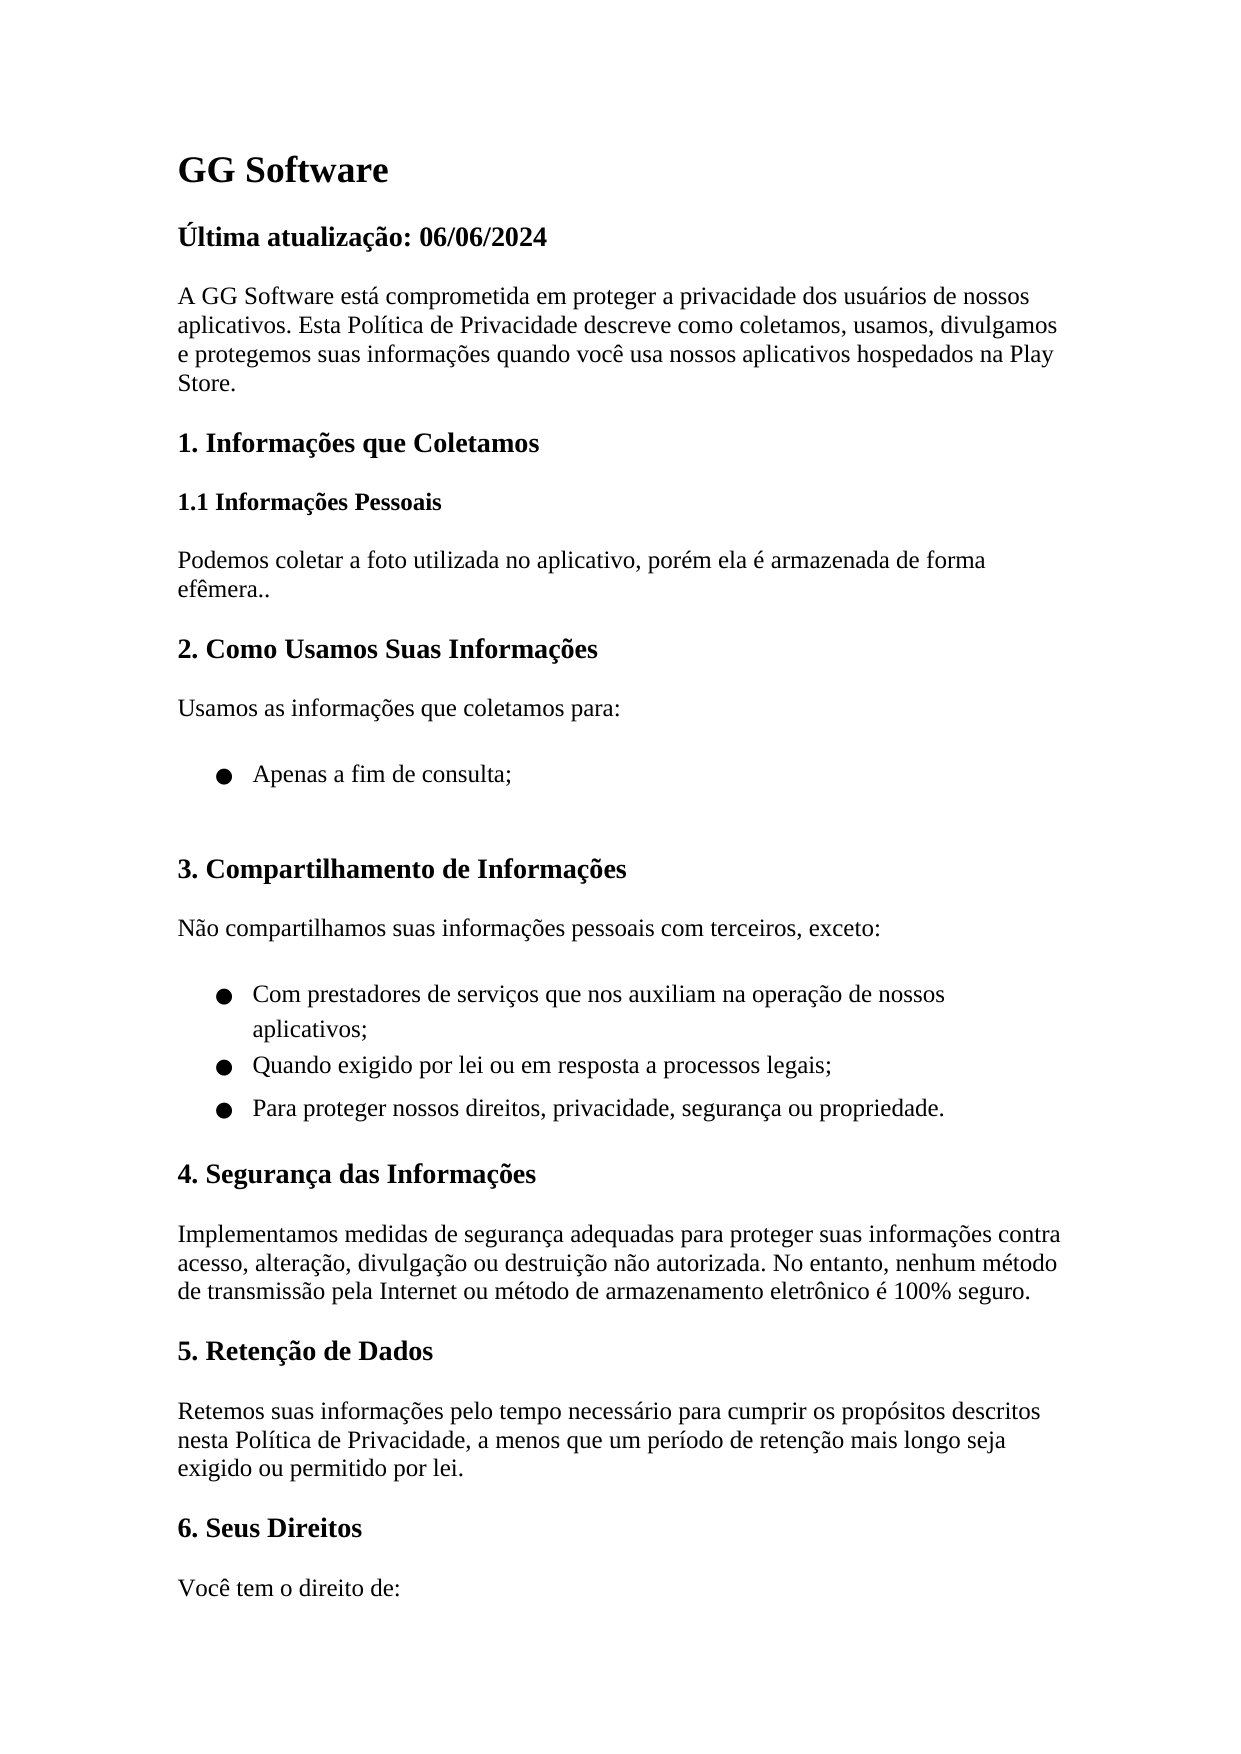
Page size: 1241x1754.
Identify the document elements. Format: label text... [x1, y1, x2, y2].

text Usamos as informações que coletamos para: [177, 693, 1063, 722]
text 5. Retenção de Dados [177, 1334, 1063, 1367]
text A GG Software está comprometida em proteger a privacidade dos usuários de nossos aplicativos. Esta Política de Privacidade descreve como coletamos, usamos, divulgamos e protegemos suas informações quando você usa nossos aplicativos hospedados na Play Store. [177, 281, 1063, 396]
text Implementamos medidas de segurança adequadas para proteger suas informações contra acesso, alteração, divulgação ou destruição não autorizada. No entanto, nenhum método de transmissão pela Internet ou método de armazenamento eletrônico é 100% seguro. [177, 1219, 1063, 1305]
text Não compartilhamos suas informações pessoais com terceiros, exceto: [177, 913, 1063, 942]
text 2. Como Usamos Suas Informações [177, 632, 1063, 664]
text 6. Seus Direitos [177, 1511, 1063, 1544]
text GG Software [177, 148, 1063, 191]
text Retemos suas informações pelo tempo necessário para cumprir os propósitos descritos nesta Política de Privacidade, a menos que um período de retenção mais longo seja exigido ou permitido por lei. [177, 1396, 1063, 1482]
text 1. Informações que Coletamos [177, 426, 1063, 458]
text 4. Segurança das Informações [177, 1157, 1063, 1190]
text 3. Compartilhamento de Informações [177, 852, 1063, 884]
list Quando exigido por lei ou em resposta a processos legais; [215, 1043, 1063, 1086]
list Apenas a fim de consulta; [215, 751, 1063, 794]
text 1.1 Informações Pessoais [177, 487, 1063, 516]
list Com prestadores de serviços que nos auxiliam na operação de nossos aplicativos; [215, 971, 1063, 1043]
list Para proteger nossos direitos, privacidade, segurança ou propriedade. [215, 1086, 1063, 1128]
text Podemos coletar a foto utilizada no aplicativo, porém ela é armazenada de forma efêmera.. [177, 545, 1063, 603]
text Você tem o direito de: [177, 1573, 1063, 1602]
text Última atualização: 06/06/2024 [177, 220, 1063, 252]
